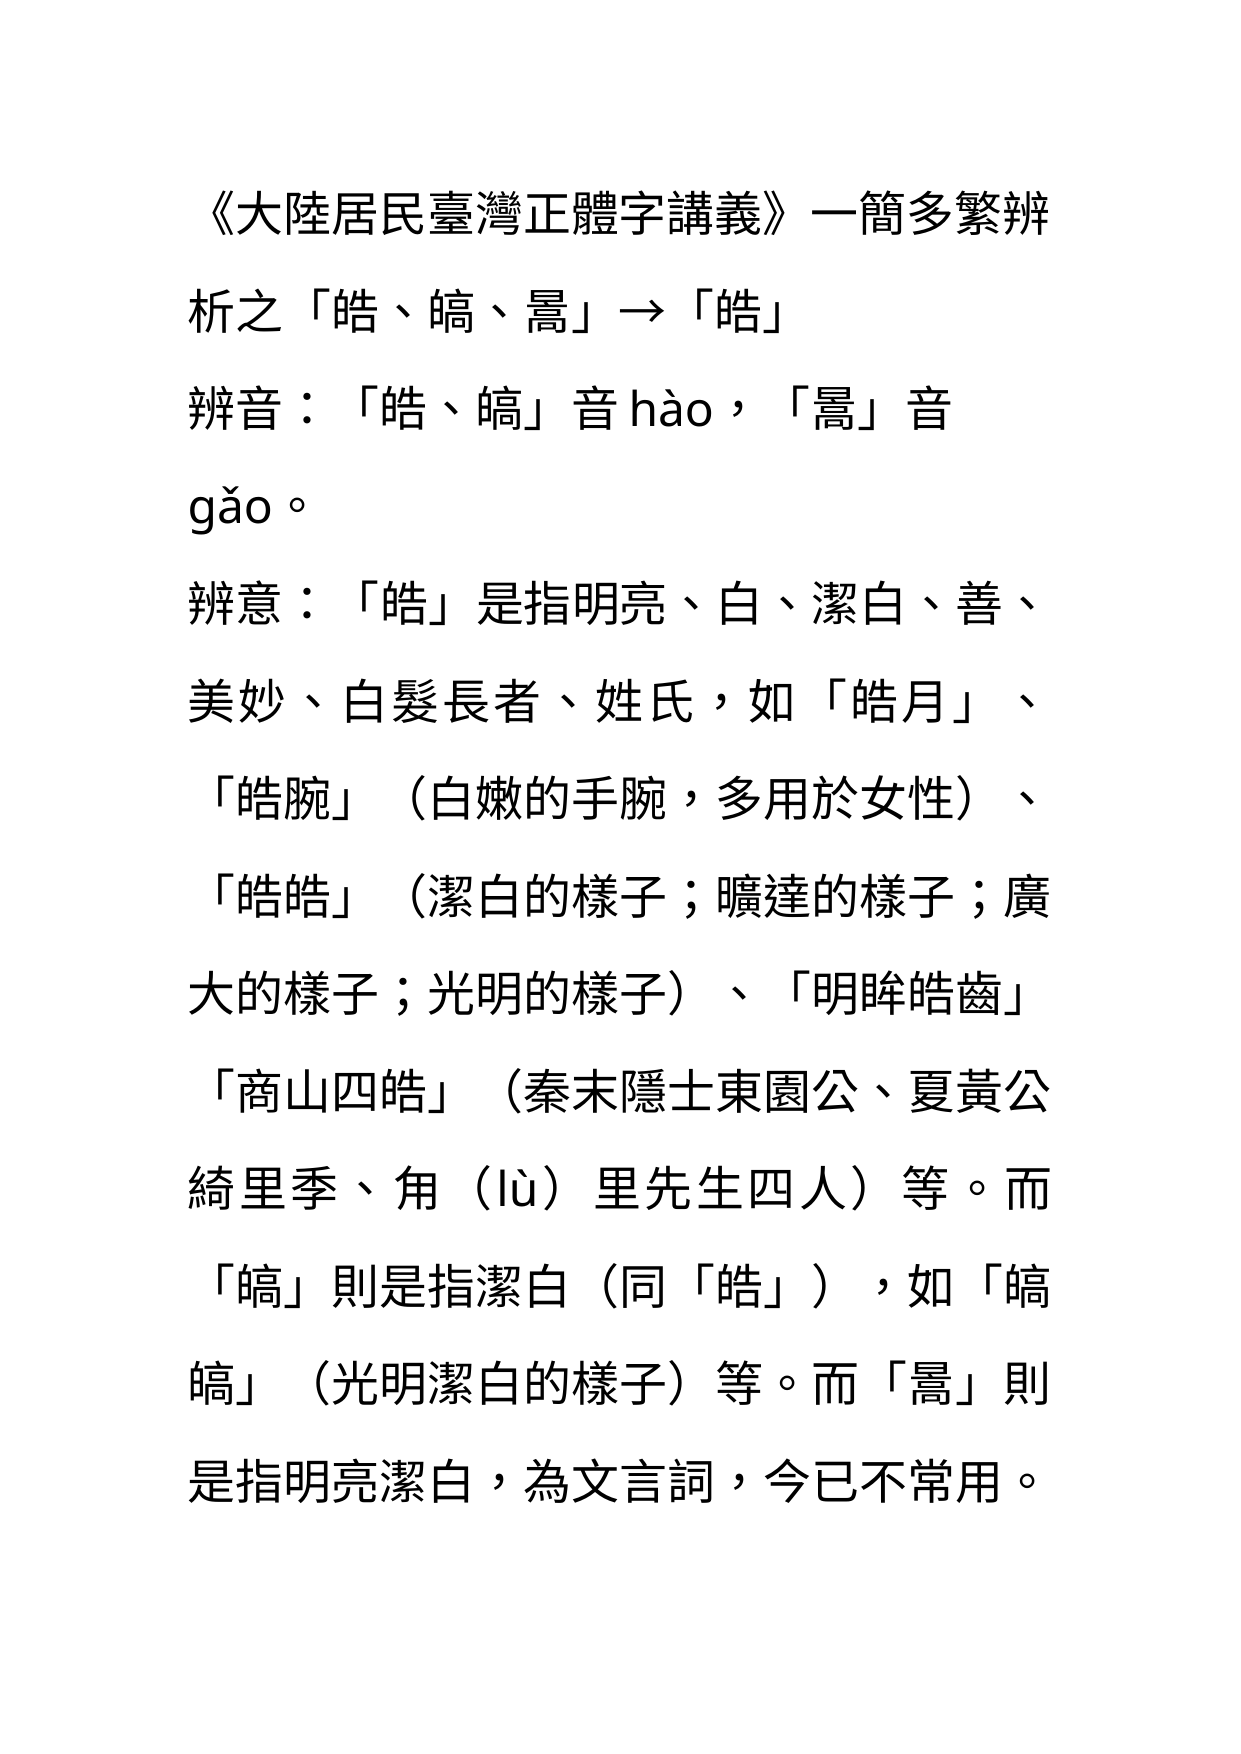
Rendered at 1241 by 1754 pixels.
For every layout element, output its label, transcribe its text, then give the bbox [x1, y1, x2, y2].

text 《大陸居民臺灣正體字講義》一簡多繁辨析之「皓、皜、暠」→「皓」 [187, 162, 1053, 357]
text 辨音：「皓、皜」音hào，「暠」音gǎo。 [187, 357, 1053, 552]
